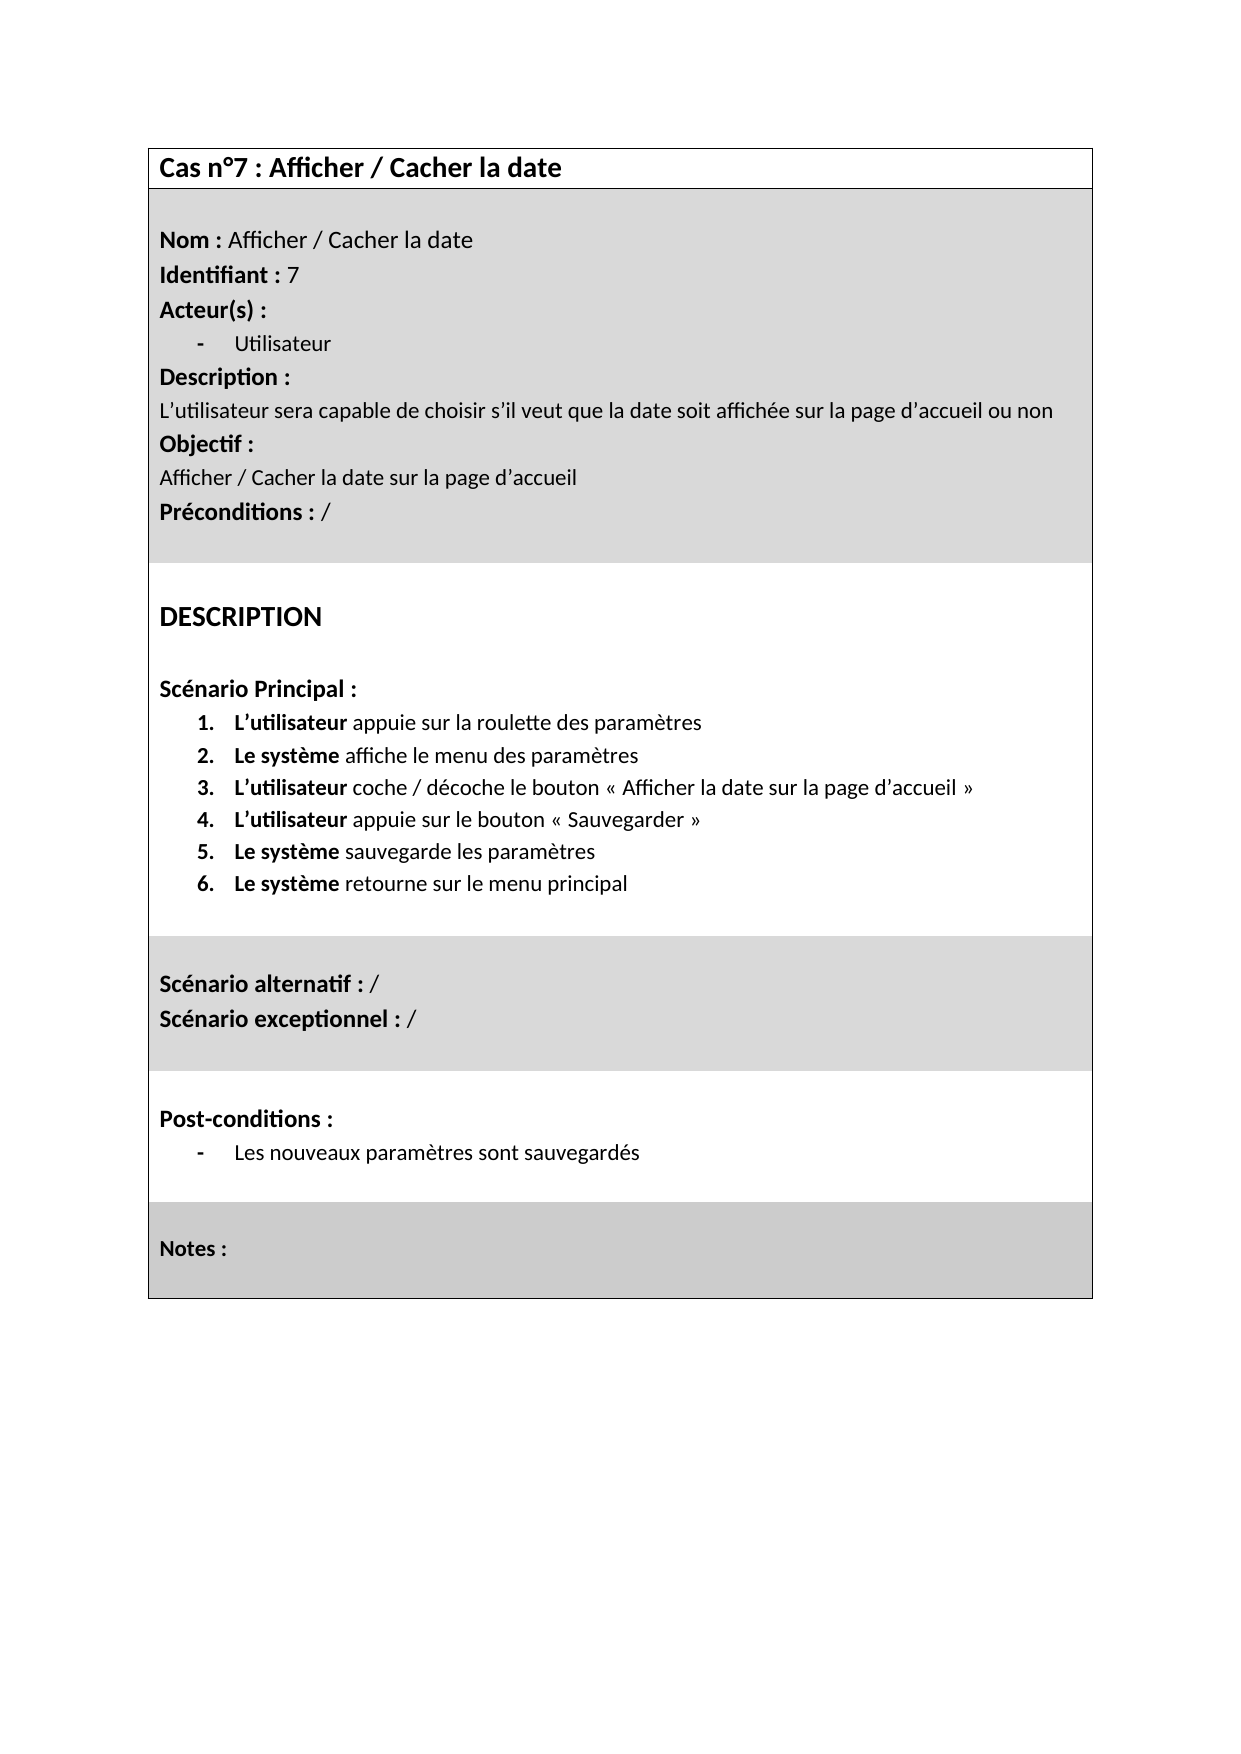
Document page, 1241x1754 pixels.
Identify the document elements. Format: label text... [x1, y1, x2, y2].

table_cell Nom : Afficher / Cacher la date Identifiant : 7 Acteur(s) : Utilisateur Description : L’utilisateur sera capable de choisir s’il veut que la date soit affichée sur la page d’accueil ou non Objectif : Afficher / Cacher la date sur la page d’accueil Préconditions : / [149, 189, 1092, 563]
table_cell Scénario alternatif : / Scénario exceptionnel : / [149, 936, 1092, 1071]
table_cell Post-conditions : Les nouveaux paramètres sont sauvegardés [149, 1071, 1092, 1202]
table_header Cas n°7 : Afficher / Cacher la date [149, 149, 1092, 188]
table_cell DESCRIPTION Scénario Principal : L’utilisateur appuie sur la roulette des paramètres Le système affiche le menu des paramètres L’utilisateur coche / décoche le bouton « Afficher la date sur la page d’accueil » L’utilisateur appuie sur le bouton « Sauvegarder » Le système sauvegarde les paramètres Le système retourne sur le menu principal [149, 563, 1092, 936]
table_cell Notes : [149, 1202, 1092, 1298]
